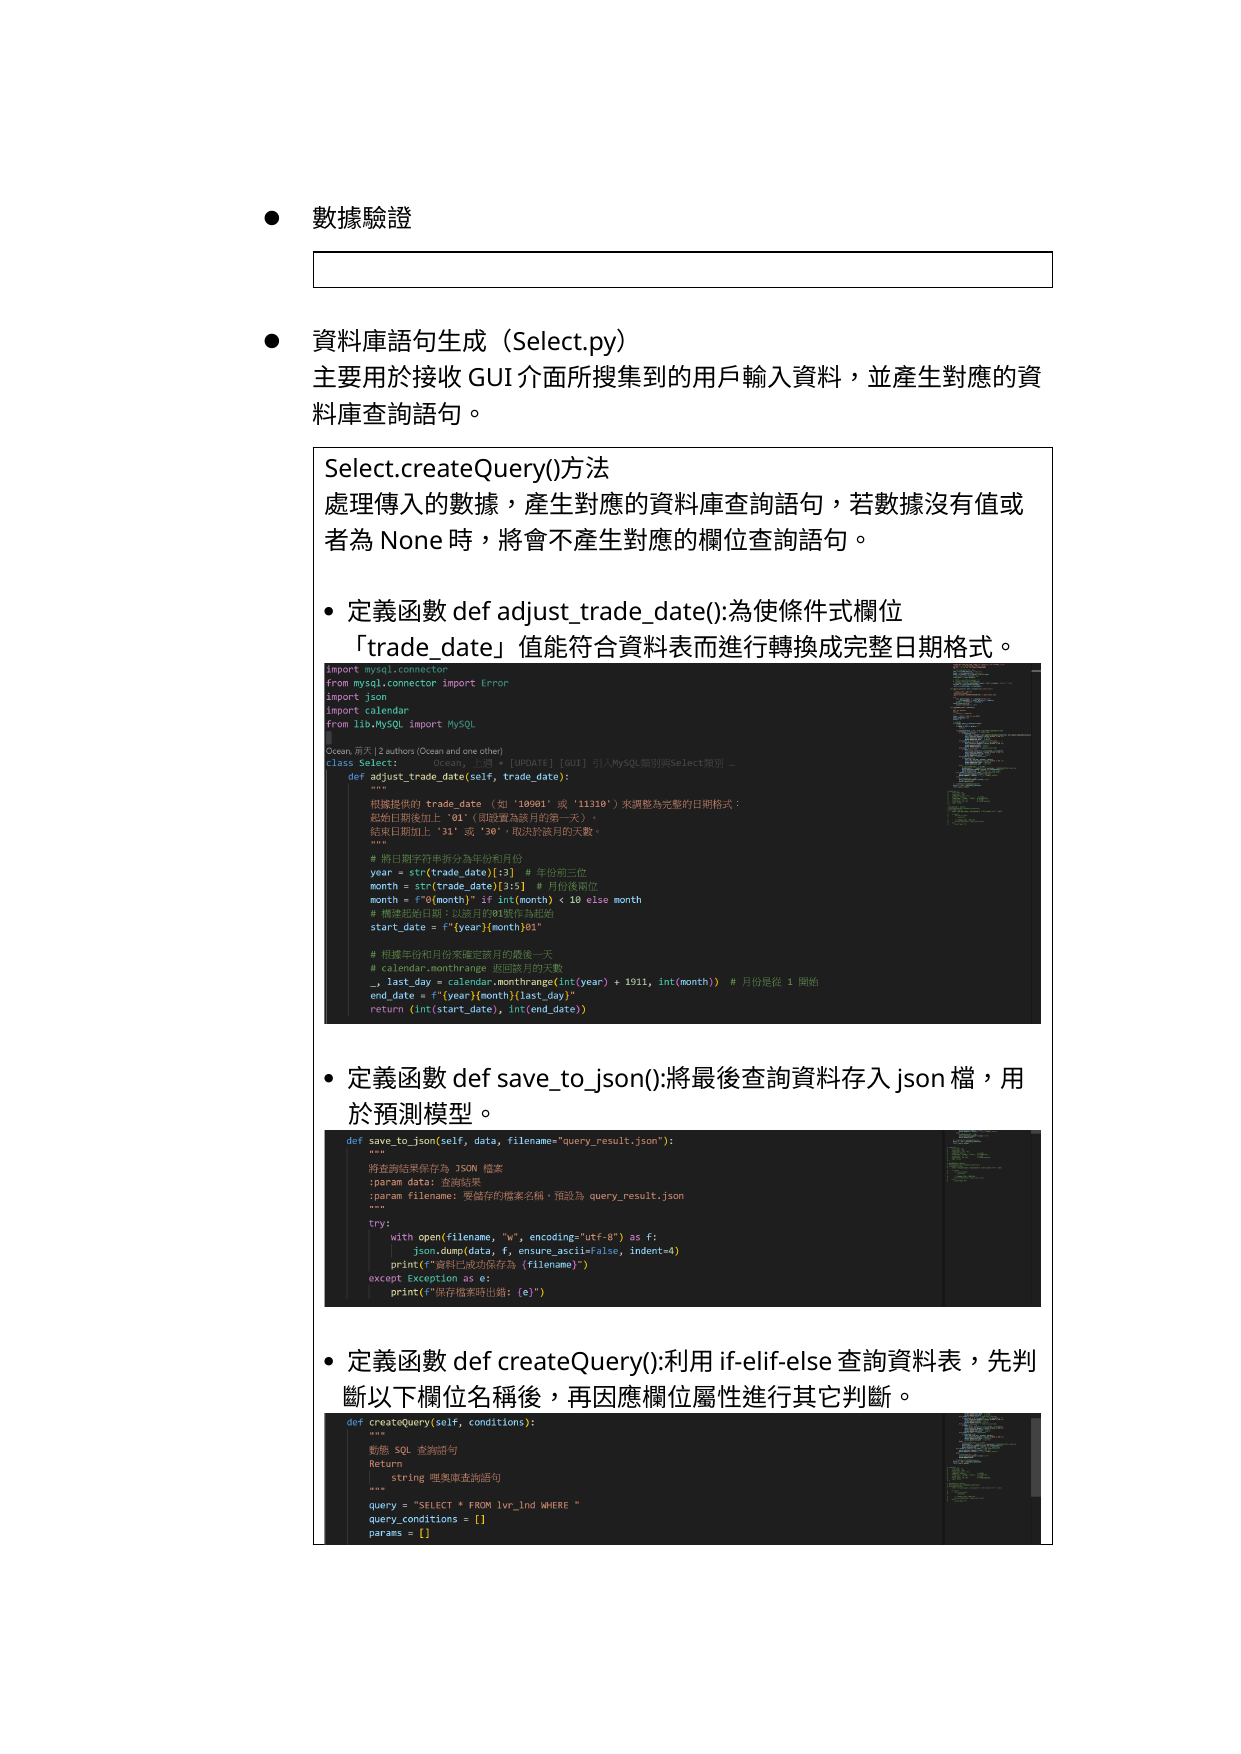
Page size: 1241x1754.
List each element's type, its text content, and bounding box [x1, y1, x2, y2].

list 數據驗證 [262, 198, 1053, 235]
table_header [314, 448, 1052, 1544]
table_header [314, 253, 1052, 287]
picture [324, 663, 1041, 1024]
list 主要用於接收GUI介面所搜集到的用戶輸入資料，並產生對應的資料庫查詢語句。 [312, 358, 1053, 430]
picture [324, 1130, 1041, 1307]
list 資料庫語句生成（Select.py） [262, 322, 1053, 358]
picture [324, 1413, 1041, 1545]
